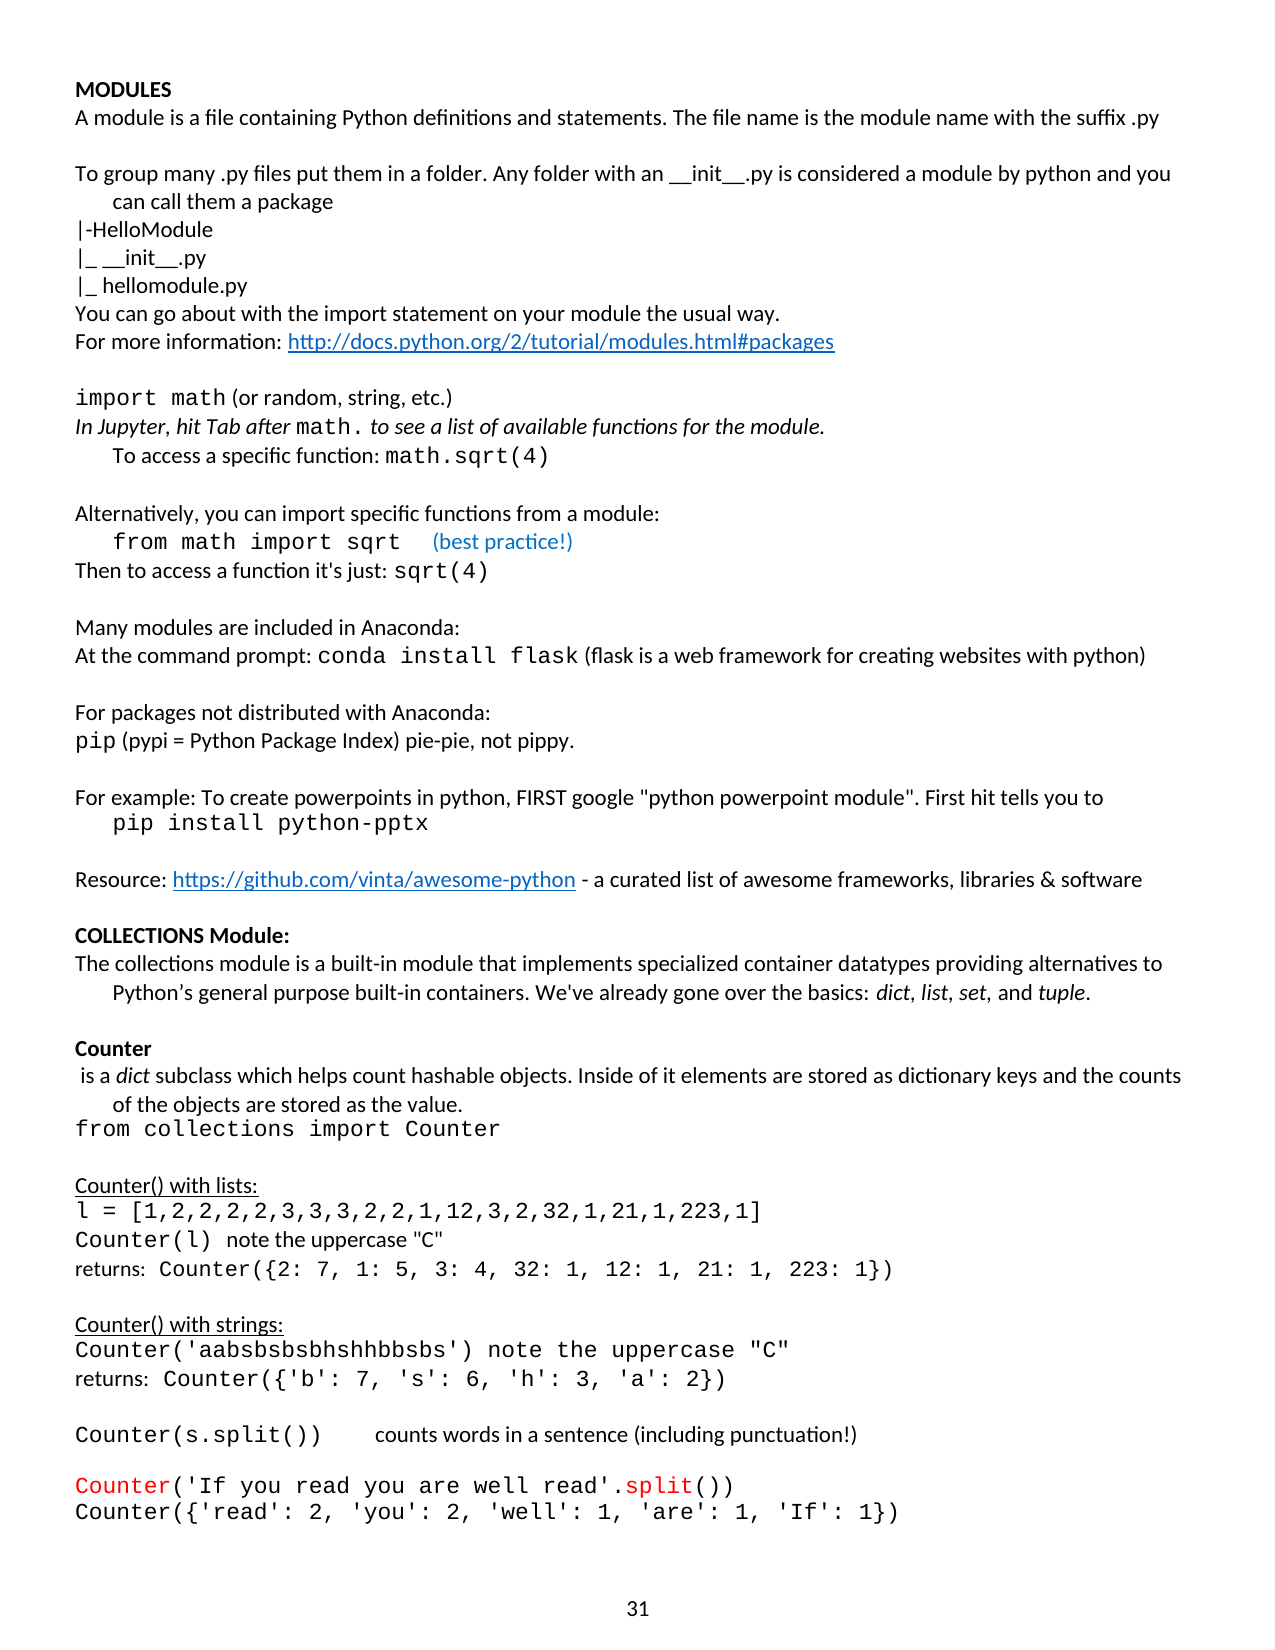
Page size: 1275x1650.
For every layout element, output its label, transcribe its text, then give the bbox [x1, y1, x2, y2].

text For more information: http://docs.python.org/2/tutorial/modules.html#packages [75, 327, 1200, 355]
text A module is a file containing Python definitions and statements. The file name is the module name with the suffix .py [75, 103, 1200, 131]
text The collections module is a built-in module that implements specialized container datatypes providing alternatives to Python’s general purpose built-in containers. We've already gone over the basics: dict, list, set, and tuple. [75, 949, 1200, 1006]
text To access a specific function: math.sqrt(4) [75, 442, 1200, 471]
text Resource: https://github.com/vinta/awesome-python - a curated list of awesome frameworks, libraries & software [75, 866, 1200, 893]
text Counter [75, 1034, 1200, 1062]
text You can go about with the import statement on your module the usual way. [75, 299, 1200, 327]
text Many modules are included in Anaconda: [75, 613, 1200, 641]
text pip (pypi = Python Package Index) pie-pie, not pippy. [75, 726, 1200, 756]
text |-HelloModule [75, 215, 1200, 243]
text Alternatively, you can import specific functions from a module: [75, 499, 1200, 527]
text Counter('aabsbsbsbhshhbbsbs') note the uppercase "C" [75, 1339, 1200, 1364]
text from collections import Counter [75, 1118, 1200, 1144]
text Counter(s.split()) counts words in a sentence (including punctuation!) [75, 1420, 1200, 1449]
text Counter('If you read you are well read'.split()) [75, 1475, 1200, 1501]
text Counter({'read': 2, 'you': 2, 'well': 1, 'are': 1, 'If': 1}) [75, 1501, 1200, 1527]
text |_ hellomodule.py [75, 271, 1200, 299]
text Counter() with strings: [75, 1311, 1200, 1339]
text To group many .py files put them in a folder. Any folder with an __init__.py is considered a module by python and you can call them a package [75, 159, 1200, 215]
text Counter(l) note the uppercase "C" [75, 1226, 1200, 1255]
text In Jupyter, hit Tab after math. to see a list of available functions for the module. [75, 412, 1200, 442]
text Counter() with lists: [75, 1172, 1200, 1200]
text from math import sqrt (best practice!) [75, 527, 1200, 556]
text l = [1,2,2,2,2,3,3,3,2,2,1,12,3,2,32,1,21,1,223,1] [75, 1200, 1200, 1226]
text At the command prompt: conda install flask (flask is a web framework for creating websites with python) [75, 641, 1200, 670]
text |_ __init__.py [75, 243, 1200, 271]
text MODULES [75, 75, 1200, 103]
text import math (or random, string, etc.) [75, 383, 1200, 412]
text COLLECTIONS Module: [75, 922, 1200, 949]
text is a dict subclass which helps count hashable objects. Inside of it elements are stored as dictionary keys and the counts of the objects are stored as the value. [75, 1062, 1200, 1118]
text Then to access a function it's just: sqrt(4) [75, 556, 1200, 585]
text For packages not distributed with Anaconda: [75, 698, 1200, 726]
text For example: To create powerpoints in python, FIRST google "python powerpoint module". First hit tells you to pip install python-pptx [75, 783, 1200, 837]
text returns: Counter({2: 7, 1: 5, 3: 4, 32: 1, 12: 1, 21: 1, 223: 1}) [75, 1255, 1200, 1283]
text returns: Counter({'b': 7, 's': 6, 'h': 3, 'a': 2}) [75, 1364, 1200, 1394]
